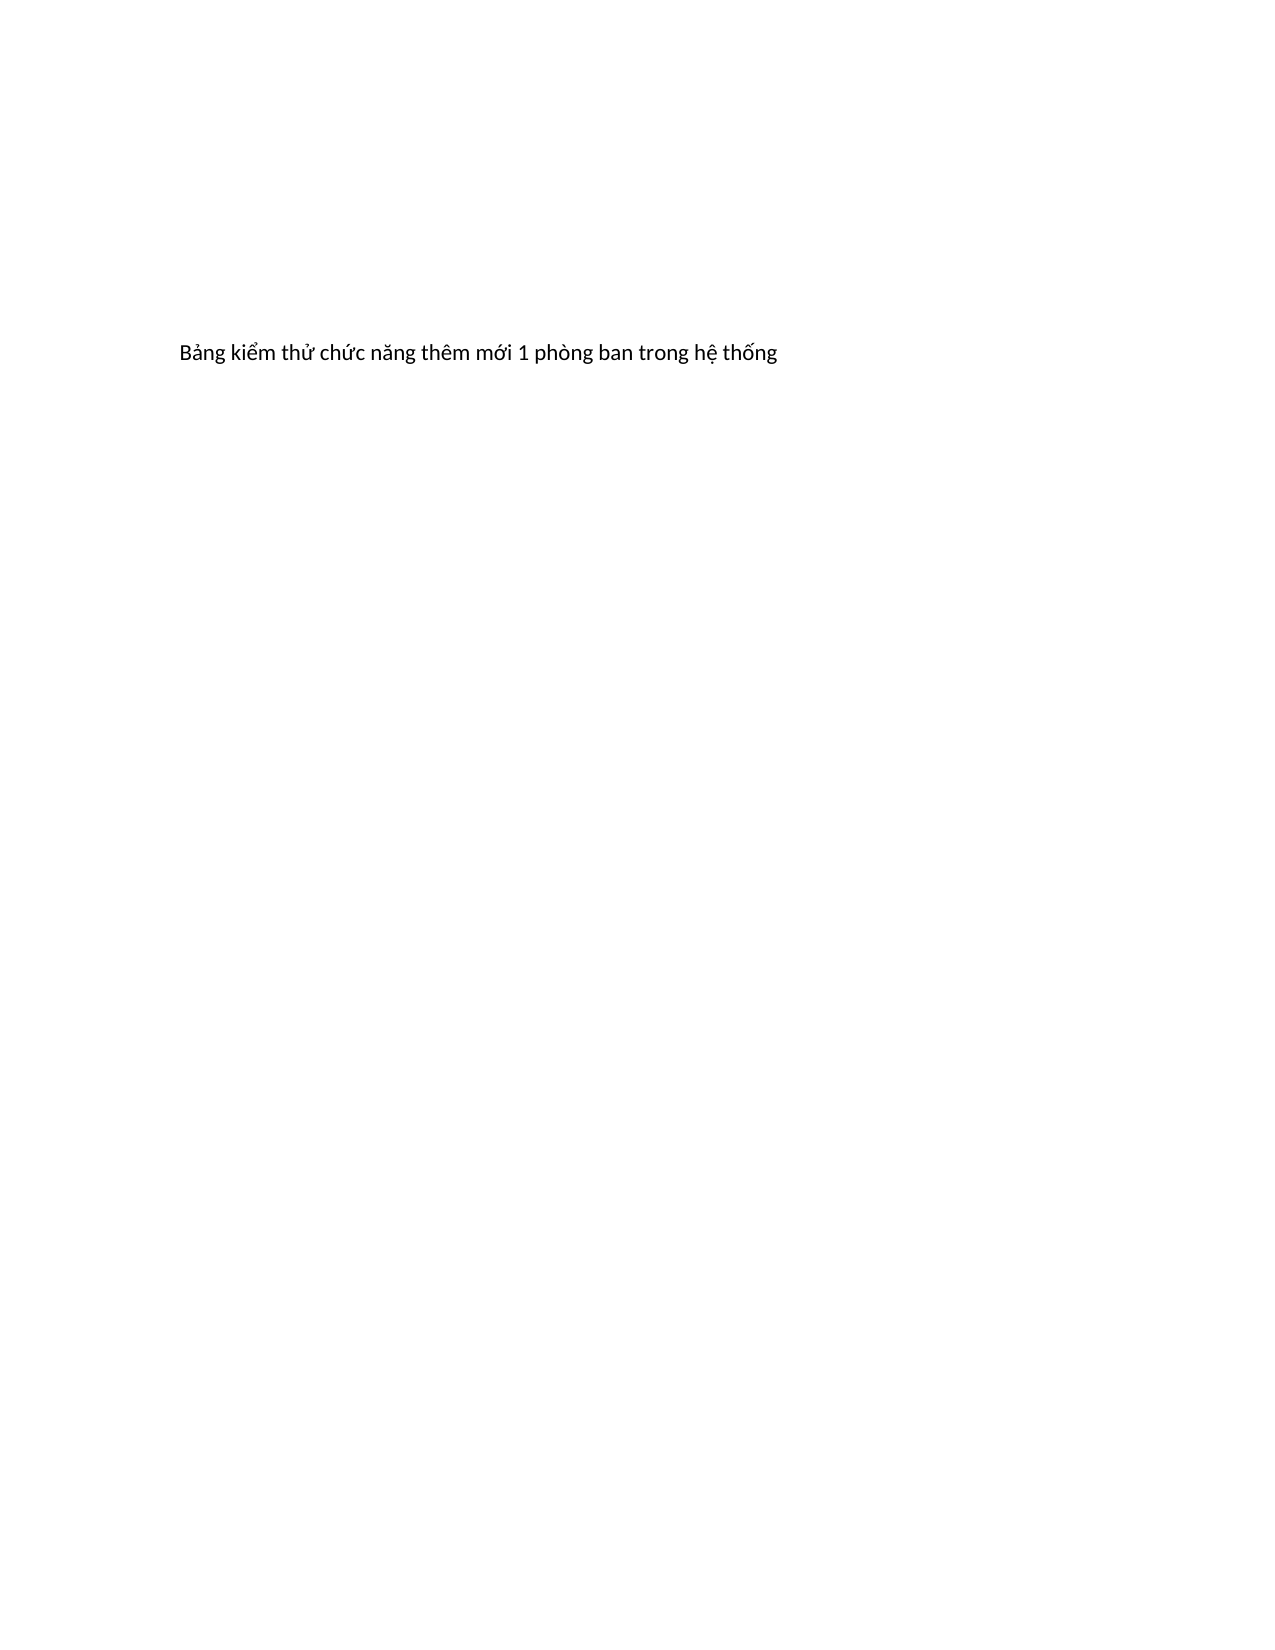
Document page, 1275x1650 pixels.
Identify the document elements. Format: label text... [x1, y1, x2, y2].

text Bảng kiểm thử chức năng thêm mới 1 phòng ban trong hệ thống [179, 338, 1239, 366]
